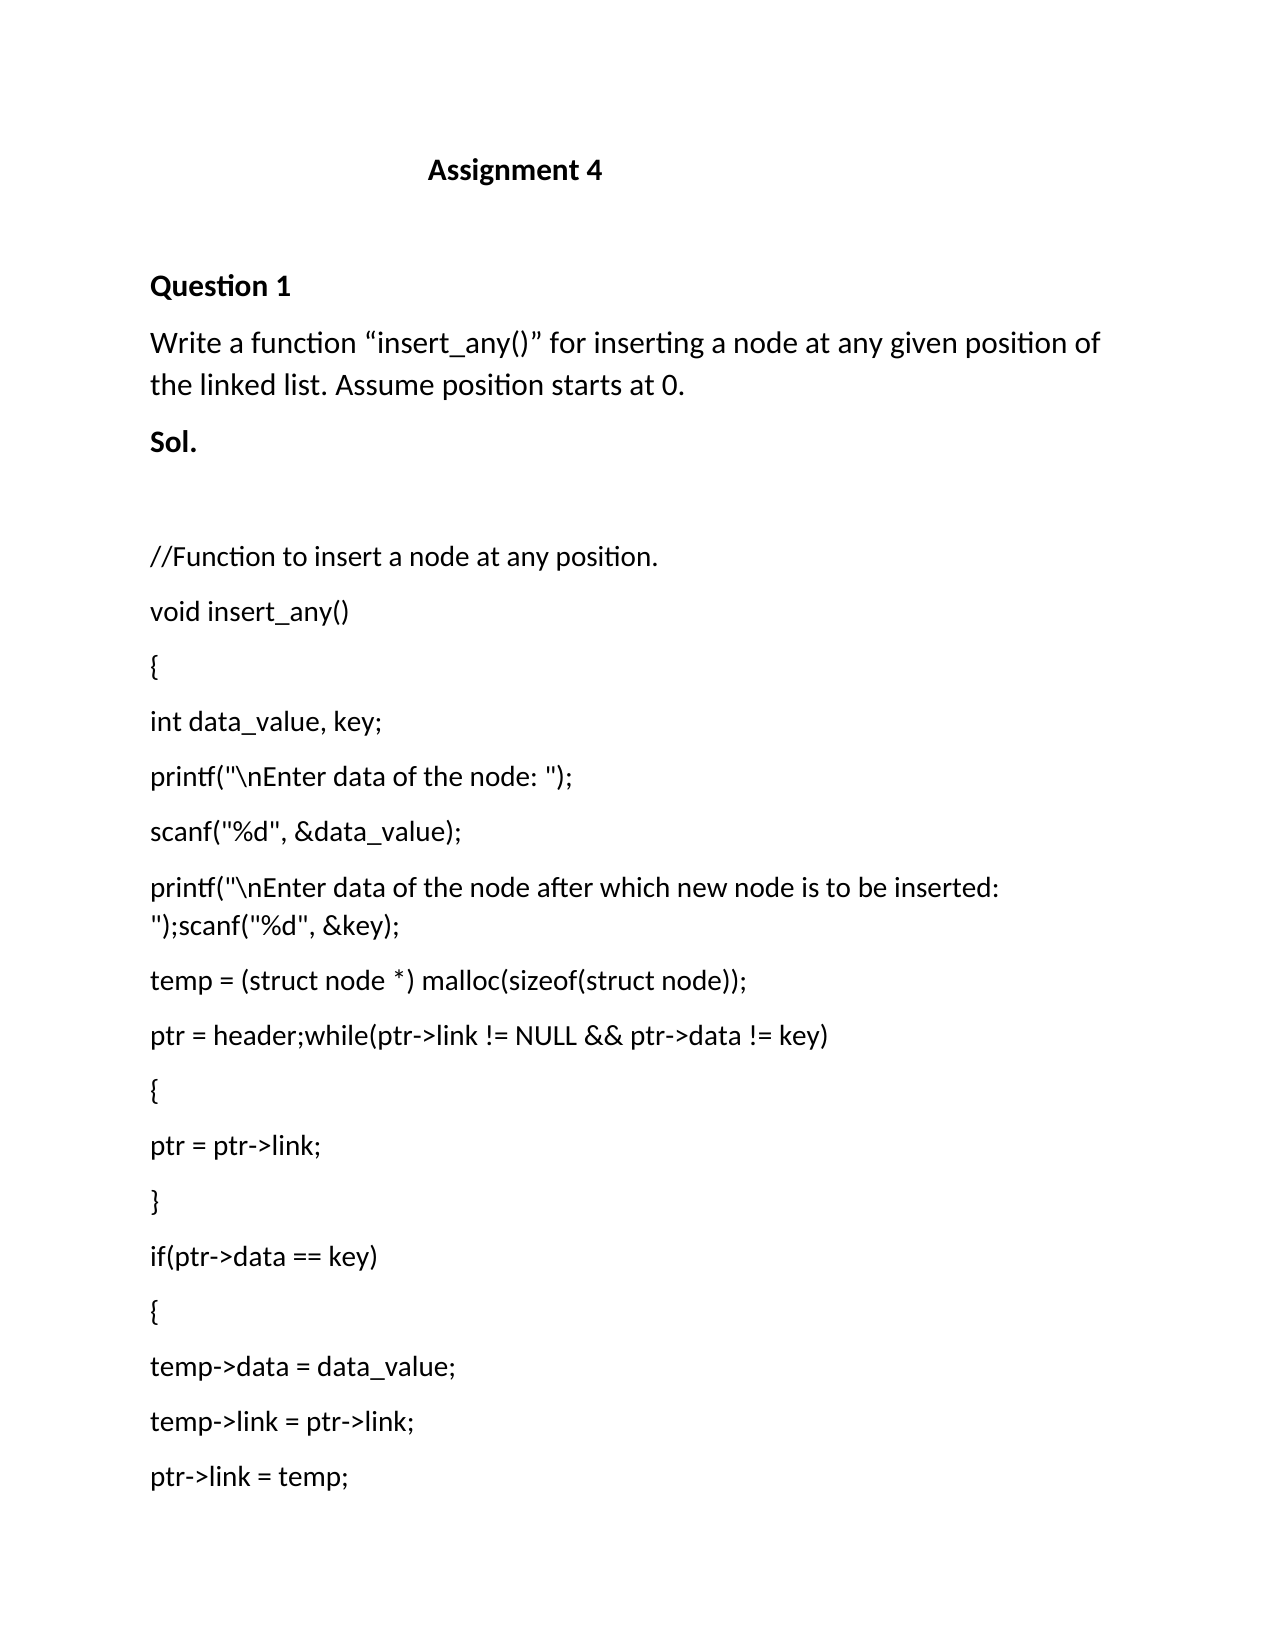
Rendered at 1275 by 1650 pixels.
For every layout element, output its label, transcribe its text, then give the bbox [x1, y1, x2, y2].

text ptr->link = temp; [150, 1458, 1125, 1494]
text temp = (struct node *) malloc(sizeof(struct node)); [150, 962, 1125, 998]
text printf("\nEnter data of the node after which new node is to be inserted: ");scanf("%d", &key); [150, 869, 1125, 943]
text } [150, 1183, 1125, 1218]
text void insert_any() [150, 593, 1125, 629]
text { [150, 648, 1125, 684]
text scanf("%d", &data_value); [150, 813, 1125, 849]
text Assignment 4 [150, 150, 1125, 188]
text temp->data = data_value; [150, 1348, 1125, 1383]
text ptr = header;while(ptr->link != NULL && ptr->data != key) [150, 1017, 1125, 1053]
text ptr = ptr->link; [150, 1127, 1125, 1163]
text if(ptr->data == key) [150, 1238, 1125, 1273]
text int data_value, key; [150, 703, 1125, 739]
text printf("\nEnter data of the node: "); [150, 758, 1125, 794]
text temp->link = ptr->link; [150, 1403, 1125, 1439]
text Sol. [150, 422, 1125, 461]
text { [150, 1293, 1125, 1328]
text Question 1 [150, 266, 1125, 304]
text { [150, 1072, 1125, 1108]
text Write a function “insert_any()” for inserting a node at any given position of the linked list. Assume position starts at 0. [150, 323, 1125, 403]
text //Function to insert a node at any position. [150, 538, 1125, 574]
